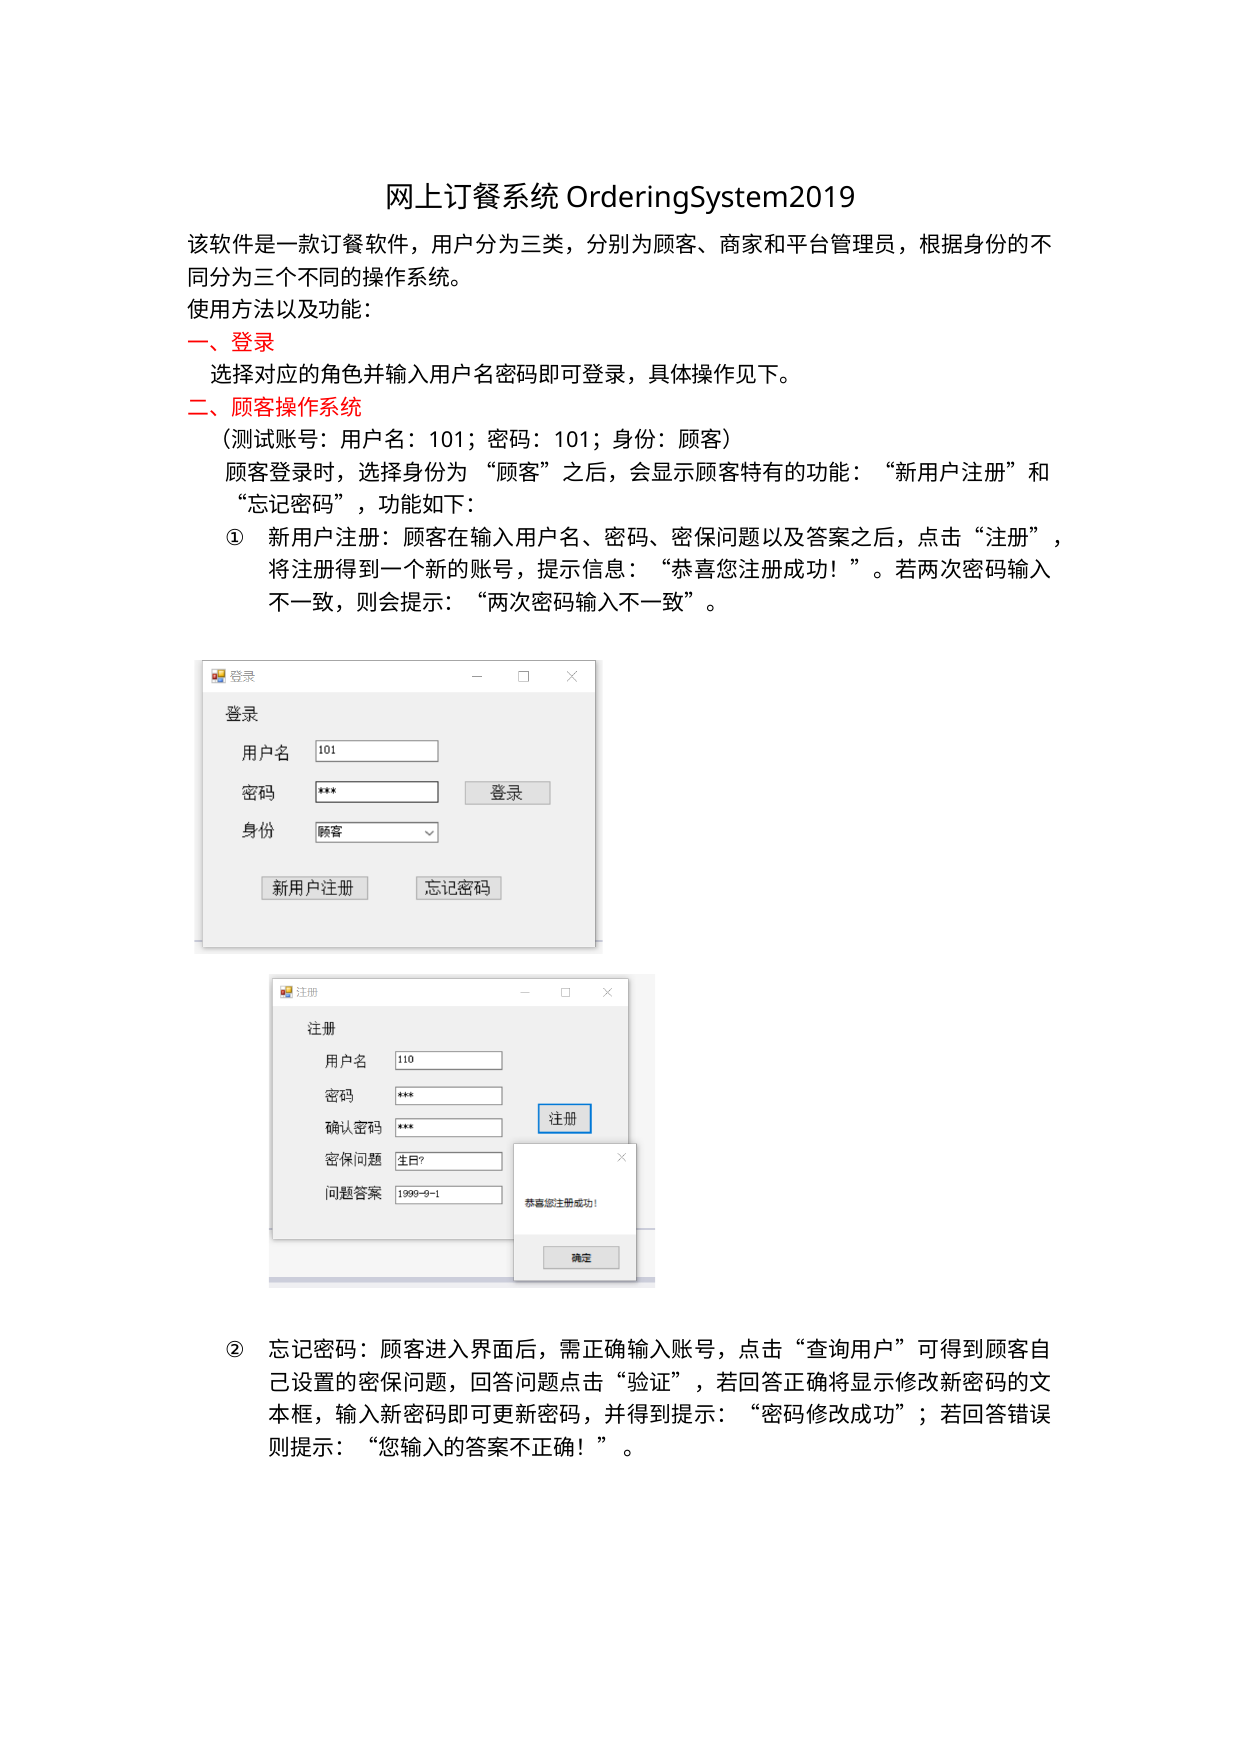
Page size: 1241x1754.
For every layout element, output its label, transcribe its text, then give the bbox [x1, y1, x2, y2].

text 网上订餐系统OrderingSystem2019 [187, 162, 1053, 227]
text 一、登录 [187, 324, 1053, 357]
text 该软件是一款订餐软件，用户分为三类，分别为顾客、商家和平台管理员，根据身份的不同分为三个不同的操作系统。 [187, 227, 1053, 292]
list 忘记密码：顾客进入界面后，需正确输入账号，点击“查询用户”可得到顾客自己设置的密保问题，回答问题点击“验证”，若回答正确将显示修改新密码的文本框，输入新密码即可更新密码，并得到提示：“密码修改成功”；若回答错误则提示：“您输入的答案不正确！” 。 [225, 1332, 1053, 1462]
text （测试账号：用户名：101；密码：101；身份：顾客） [187, 422, 1053, 454]
text 选择对应的角色并输入用户名密码即可登录，具体操作见下。 [187, 357, 1053, 389]
list 新用户注册：顾客在输入用户名、密码、密保问题以及答案之后，点击“注册”，将注册得到一个新的账号，提示信息：“恭喜您注册成功！”。若两次密码输入不一致，则会提示：“两次密码输入不一致”。 [225, 519, 1053, 617]
picture [268, 974, 655, 1288]
text 二、顾客操作系统 [187, 389, 1053, 422]
picture [194, 660, 603, 954]
list 顾客登录时，选择身份为 “顾客”之后，会显示顾客特有的功能：“新用户注册”和“忘记密码”，功能如下： [225, 454, 1053, 519]
text 使用方法以及功能： [187, 292, 1053, 324]
